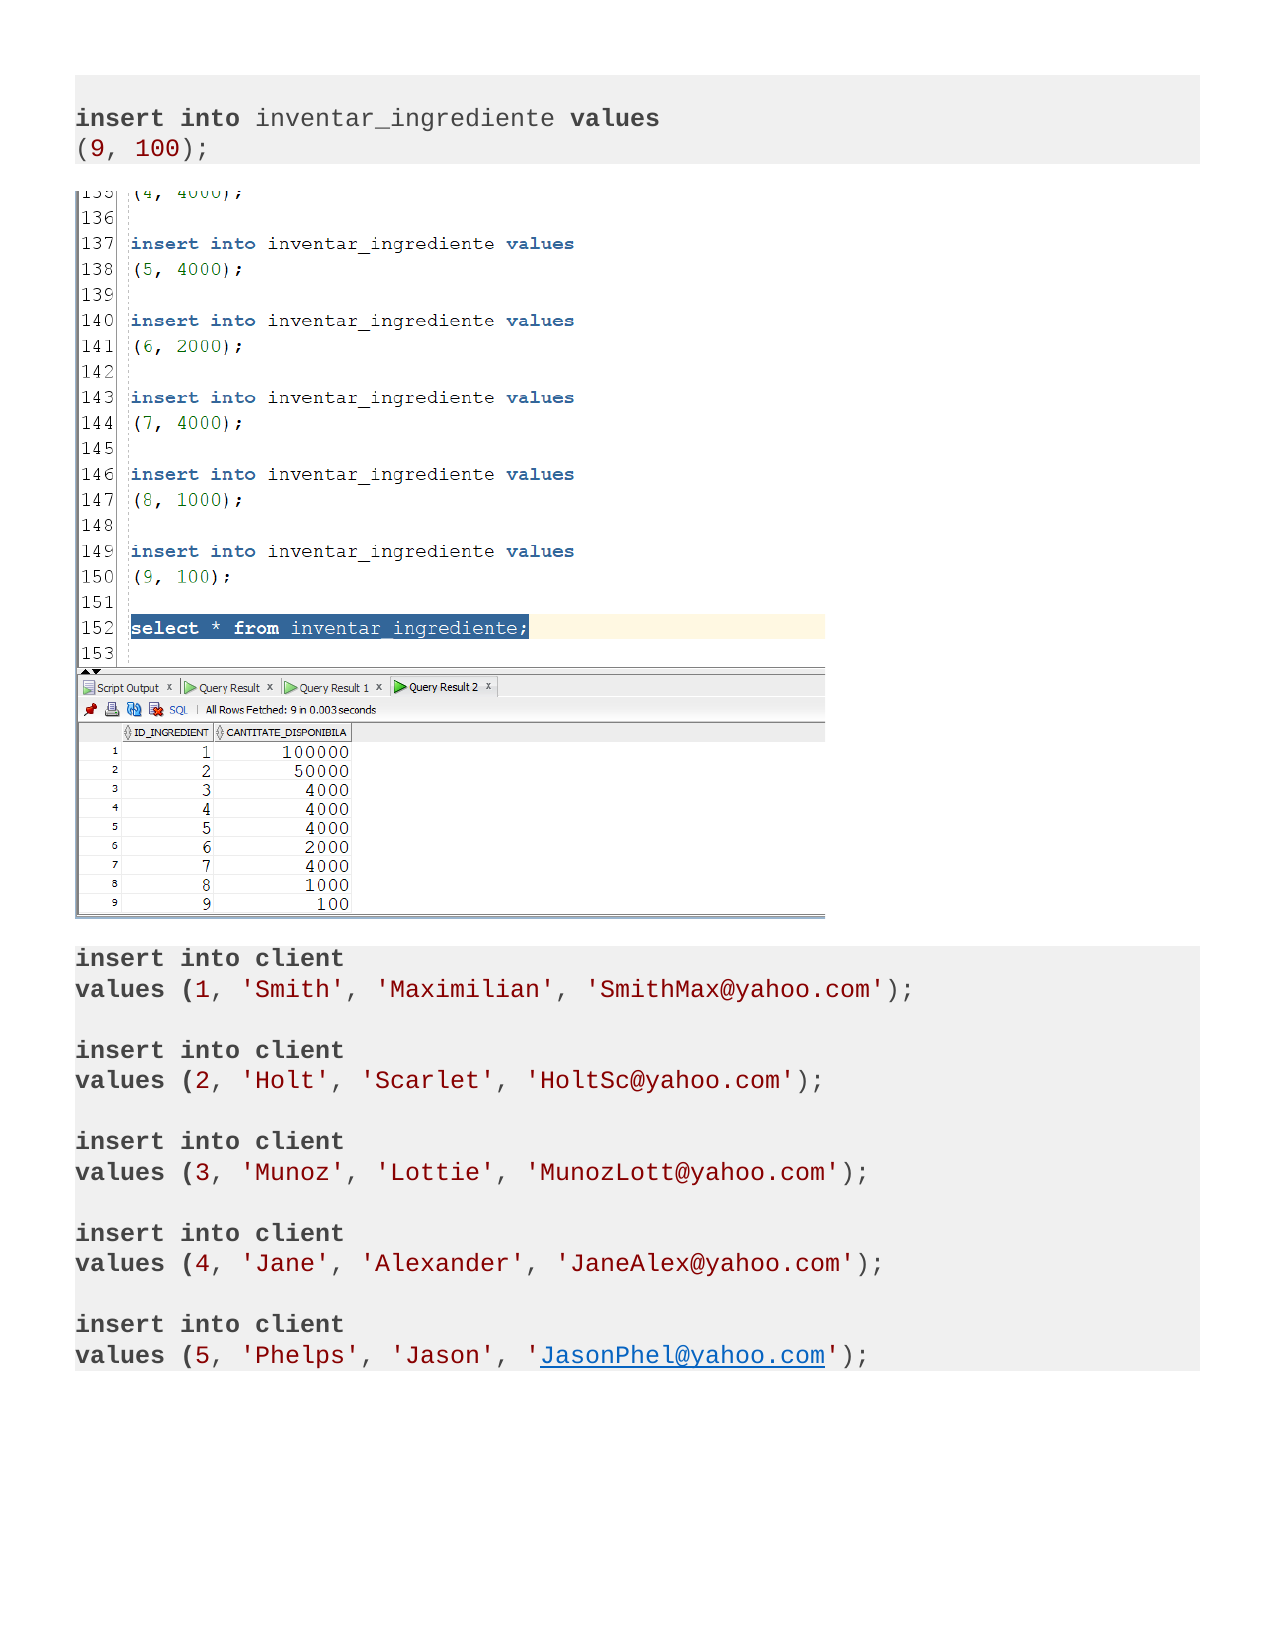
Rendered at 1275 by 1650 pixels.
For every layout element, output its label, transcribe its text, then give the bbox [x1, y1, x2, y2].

text insert into client values (1, 'Smith', 'Maximilian', 'SmithMax@yahoo.com'); insert into client values (2, 'Holt', 'Scarlet', 'HoltSc@yahoo.com'); insert into client values (3, 'Munoz', 'Lottie', 'MunozLott@yahoo.com'); insert into client values (4, 'Jane', 'Alexander', 'JaneAlex@yahoo.com'); insert into client values (5, 'Phelps', 'Jason', 'JasonPhel@yahoo.com'); [75, 946, 1200, 1371]
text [75, 75, 1200, 164]
picture [75, 191, 826, 919]
